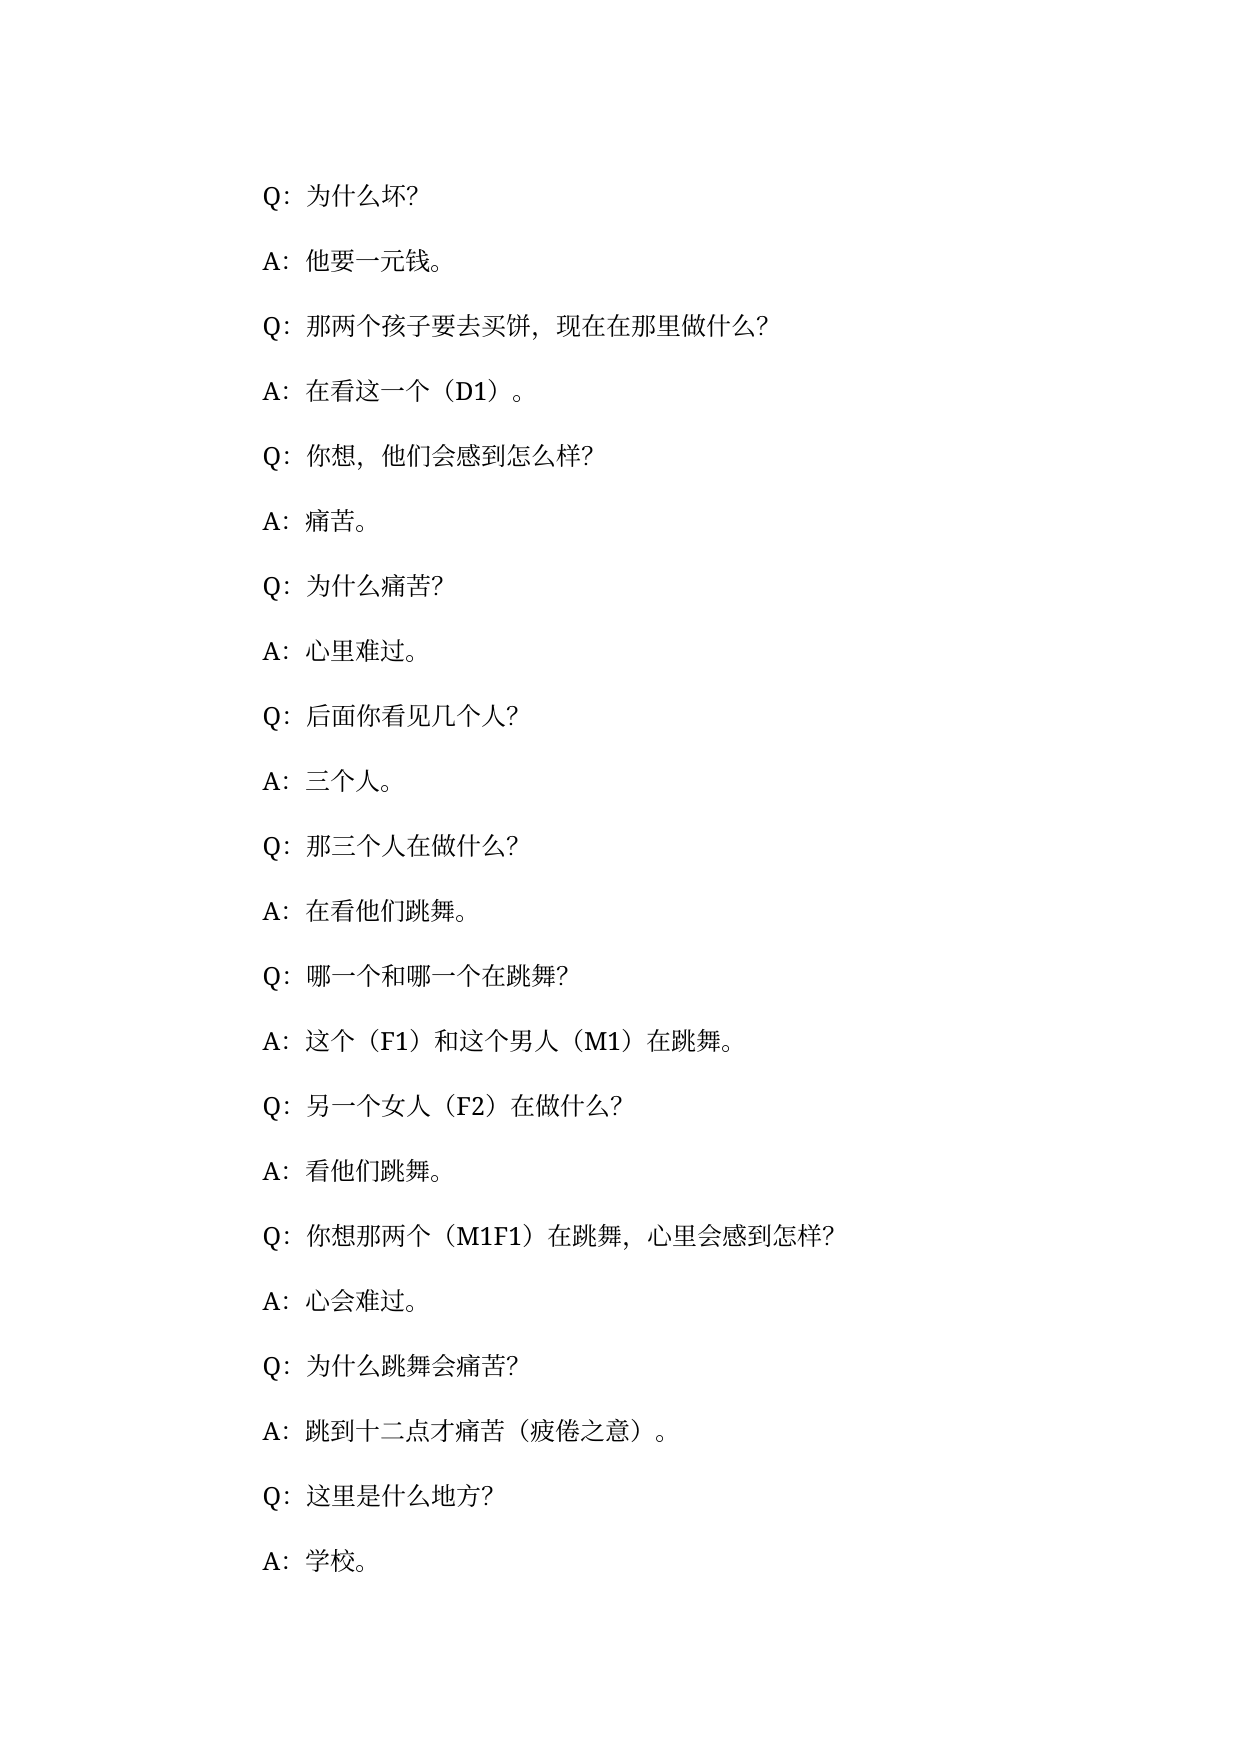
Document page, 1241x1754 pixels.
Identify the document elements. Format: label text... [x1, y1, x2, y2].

list Q：这里是什么地方？ [262, 1462, 1053, 1527]
list A：看他们跳舞。 [262, 1137, 1053, 1202]
list Q：你想，他们会感到怎么样？ [262, 422, 1053, 487]
list A：这个（F1）和这个男人（M1）在跳舞。 [262, 1007, 1053, 1072]
list Q：为什么跳舞会痛苦？ [262, 1332, 1053, 1397]
list A：跳到十二点才痛苦（疲倦之意）。 [262, 1397, 1053, 1462]
list Q：为什么坏？ [262, 162, 1053, 227]
list Q：哪一个和哪一个在跳舞？ [262, 942, 1053, 1007]
list A：心里难过。 [262, 617, 1053, 682]
list Q：另一个女人（F2）在做什么？ [262, 1072, 1053, 1137]
list Q：那三个人在做什么？ [262, 812, 1053, 877]
list A：心会难过。 [262, 1267, 1053, 1332]
list Q：你想那两个（M1F1）在跳舞，心里会感到怎样？ [262, 1202, 1053, 1267]
list A：在看这一个（D1）。 [262, 357, 1053, 422]
list A：在看他们跳舞。 [262, 877, 1053, 942]
list A：他要一元钱。 [262, 227, 1053, 292]
list Q：后面你看见几个人？ [262, 682, 1053, 747]
list Q：为什么痛苦？ [262, 552, 1053, 617]
list A：学校。 [262, 1527, 1053, 1592]
list A：三个人。 [262, 747, 1053, 812]
list Q：那两个孩子要去买饼，现在在那里做什么？ [262, 292, 1053, 357]
list A：痛苦。 [262, 487, 1053, 552]
